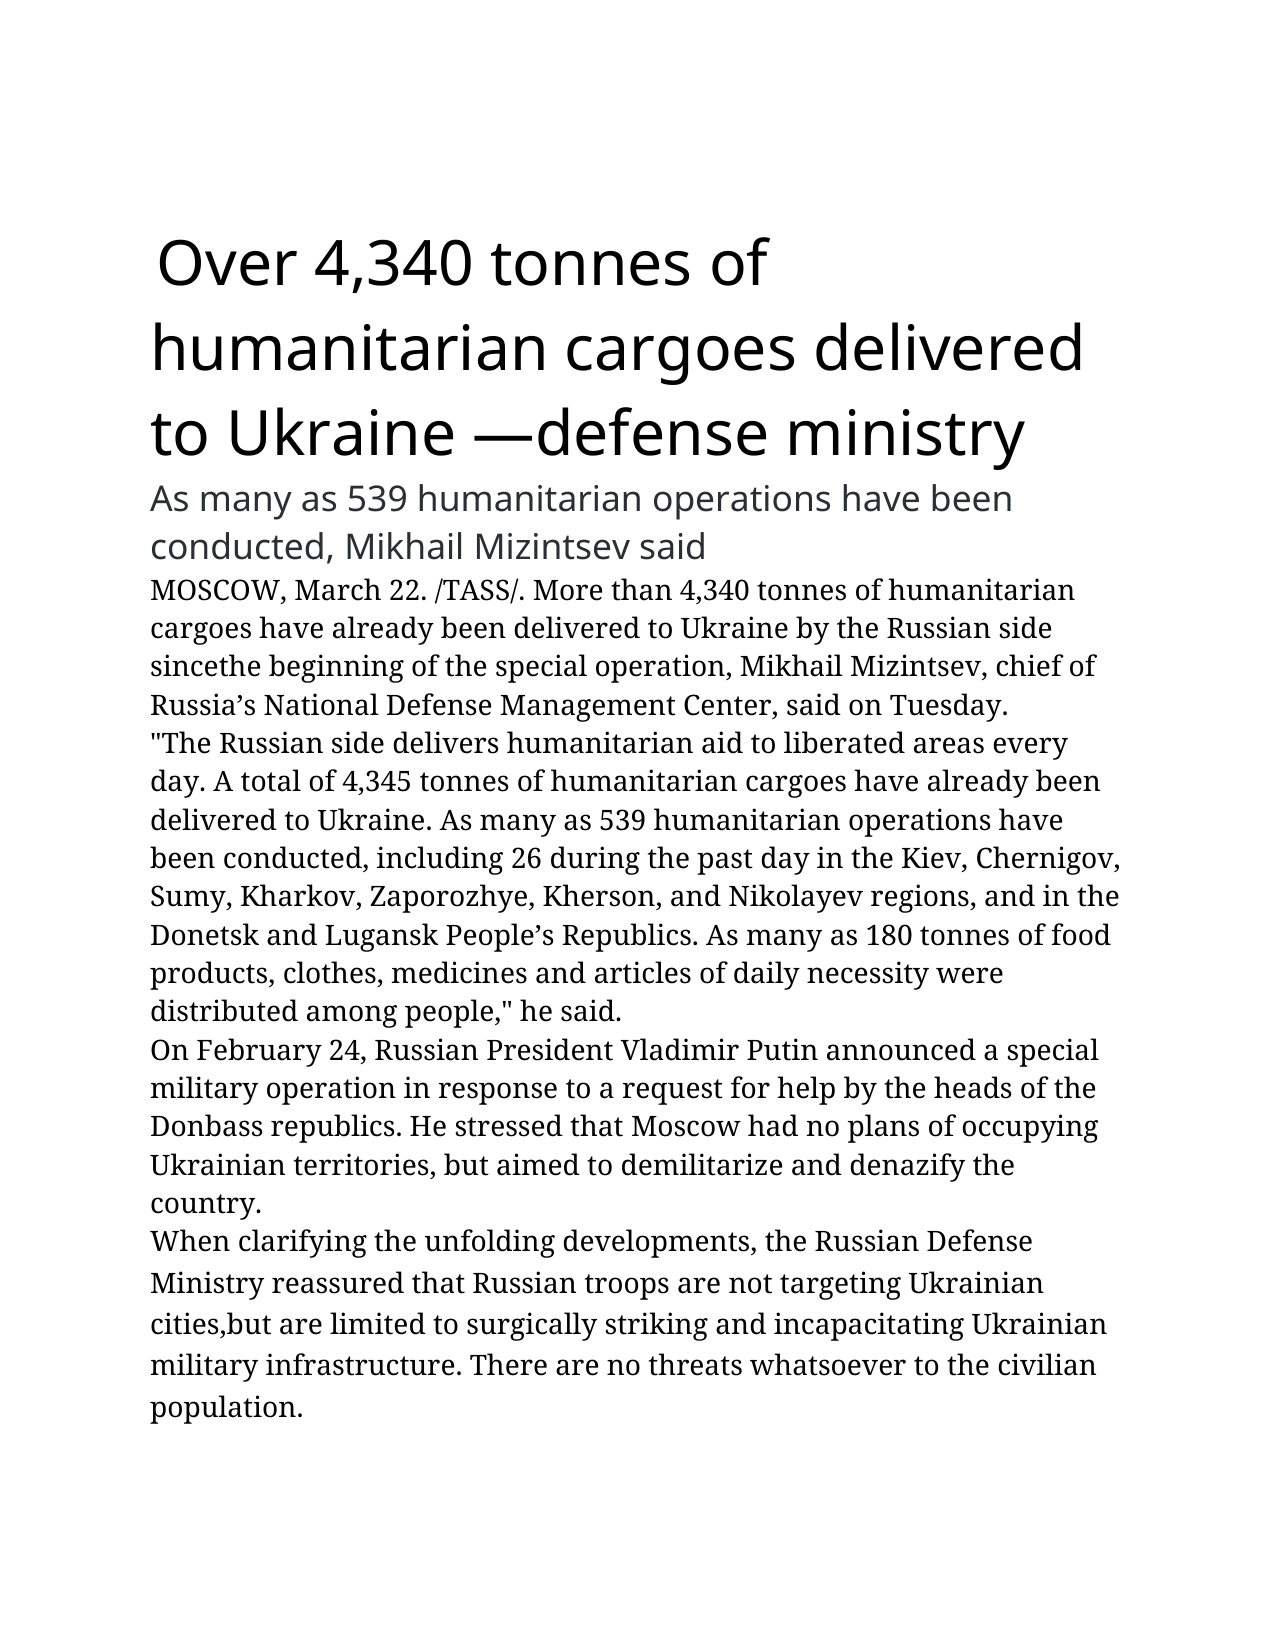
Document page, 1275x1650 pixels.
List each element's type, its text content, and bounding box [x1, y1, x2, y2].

text MOSCOW, March 22. /TASS/. More than 4,340 tonnes of humanitarian cargoes have already been delivered to Ukraine by the Russian side sincethe beginning of the special operation, Mikhail Mizintsev, chief of Russia’s National Defense Management Center, said on Tuesday. [150, 570, 1125, 723]
text When clarifying the unfolding developments, the Russian Defense Ministry reassured that Russian troops are not targeting Ukrainian cities,but are limited to surgically striking and incapacitating Ukrainian military infrastructure. There are no threats whatsoever to the civilian population. [150, 1222, 1125, 1425]
text On February 24, Russian President Vladimir Putin announced a special military operation in response to a request for help by the heads of the Donbass republics. He stressed that Moscow had no plans of occupying Ukrainian territories, but aimed to demilitarize and denazify the country. [150, 1030, 1125, 1222]
text Over 4,340 tonnes of humanitarian cargoes delivered to Ukraine —defense ministry [150, 218, 1125, 473]
text "The Russian side delivers humanitarian aid to liberated areas every day. A total of 4,345 tonnes of humanitarian cargoes have already been delivered to Ukraine. As many as 539 humanitarian operations have been conducted, including 26 during the past day in the Kiev, Chernigov, Sumy, Kharkov, Zaporozhye, Kherson, and Nikolayev regions, and in the Donetsk and Lugansk People’s Republics. As many as 180 tonnes of food products, clothes, medicines and articles of daily necessity were distributed among people," he said. [150, 723, 1125, 1030]
text As many as 539 humanitarian operations have been conducted, Mikhail Mizintsev said [150, 473, 1125, 570]
